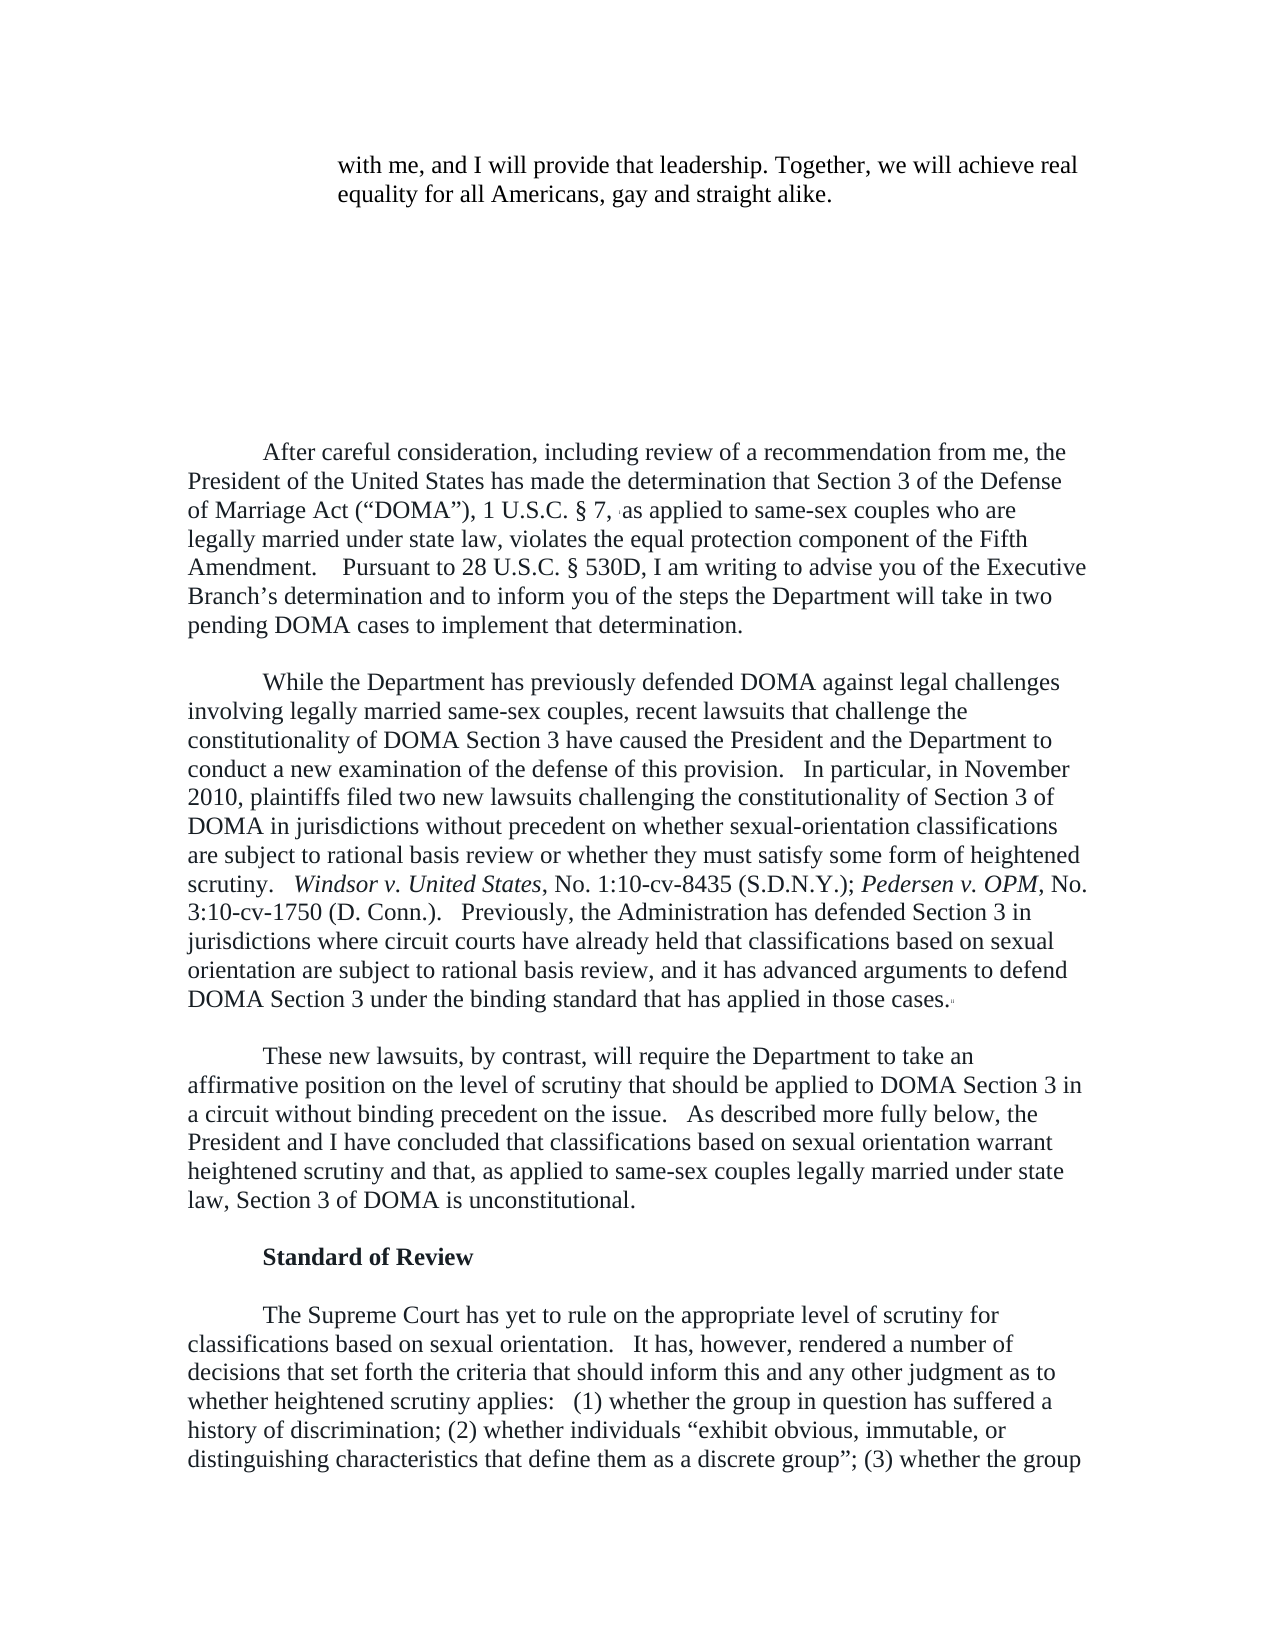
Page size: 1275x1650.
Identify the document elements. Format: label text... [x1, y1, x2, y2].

text These new lawsuits, by contrast, will require the Department to take an affirmative position on the level of scrutiny that should be applied to DOMA Section 3 in a circuit without binding precedent on the issue. As described more fully below, the President and I have concluded that classifications based on sexual orientation warrant heightened scrutiny and that, as applied to same-sex couples legally married under state law, Section 3 of DOMA is unconstitutional. [187, 1041, 1087, 1214]
text After careful consideration, including review of a recommendation from me, the President of the United States has made the determination that Section 3 of the Defense of Marriage Act (“DOMA”), 1 U.S.C. § 7, i as applied to same-sex couples who are legally married under state law, violates the equal protection component of the Fifth Amendment. Pursuant to 28 U.S.C. § 530D, I am writing to advise you of the Executive Branch’s determination and to inform you of the steps the Department will take in two pending DOMA cases to implement that determination. [187, 437, 1087, 639]
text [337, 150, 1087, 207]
text Standard of Review [187, 1242, 1087, 1271]
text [187, 1300, 1087, 1472]
text While the Department has previously defended DOMA against legal challenges involving legally married same-sex couples, recent lawsuits that challenge the constitutionality of DOMA Section 3 have caused the President and the Department to conduct a new examination of the defense of this provision. In particular, in November 2010, plaintiffs filed two new lawsuits challenging the constitutionality of Section 3 of DOMA in jurisdictions without precedent on whether sexual-orientation classifications are subject to rational basis review or whether they must satisfy some form of heightened scrutiny. v. , No. 1:10-cv-8435 (S.D.N.Y.); Pedersen v. OPM, No. 3:10-cv-1750 (D. Conn.). Previously, the Administration has defended Section 3 in jurisdictions where circuit courts have already held that classifications based on sexual orientation are subject to rational basis review, and it has advanced arguments to defend DOMA Section 3 under the binding standard that has applied in those cases.ii [187, 667, 1087, 1012]
